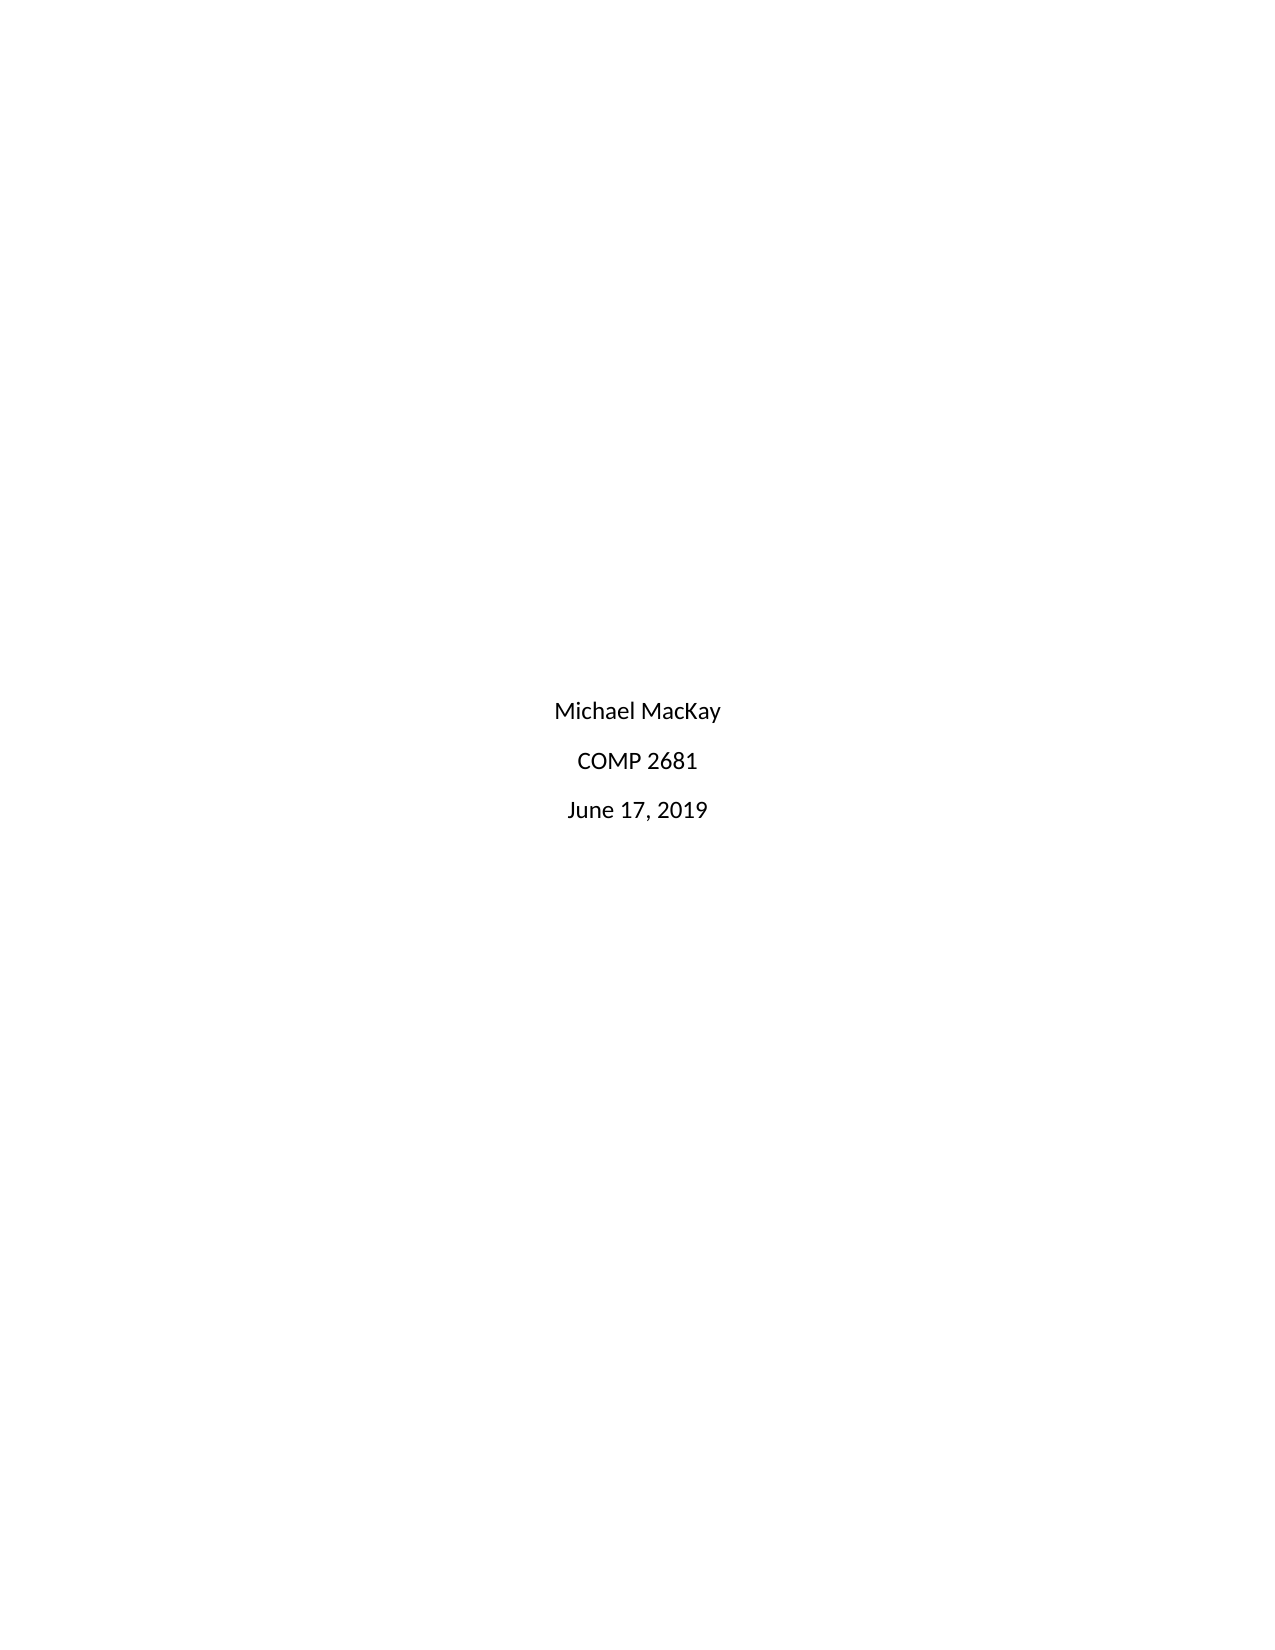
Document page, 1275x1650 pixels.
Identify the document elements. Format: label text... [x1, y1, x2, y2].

text June 17, 2019 [150, 794, 1125, 825]
text Michael MacKay [150, 695, 1125, 726]
text COMP 2681 [150, 745, 1125, 776]
